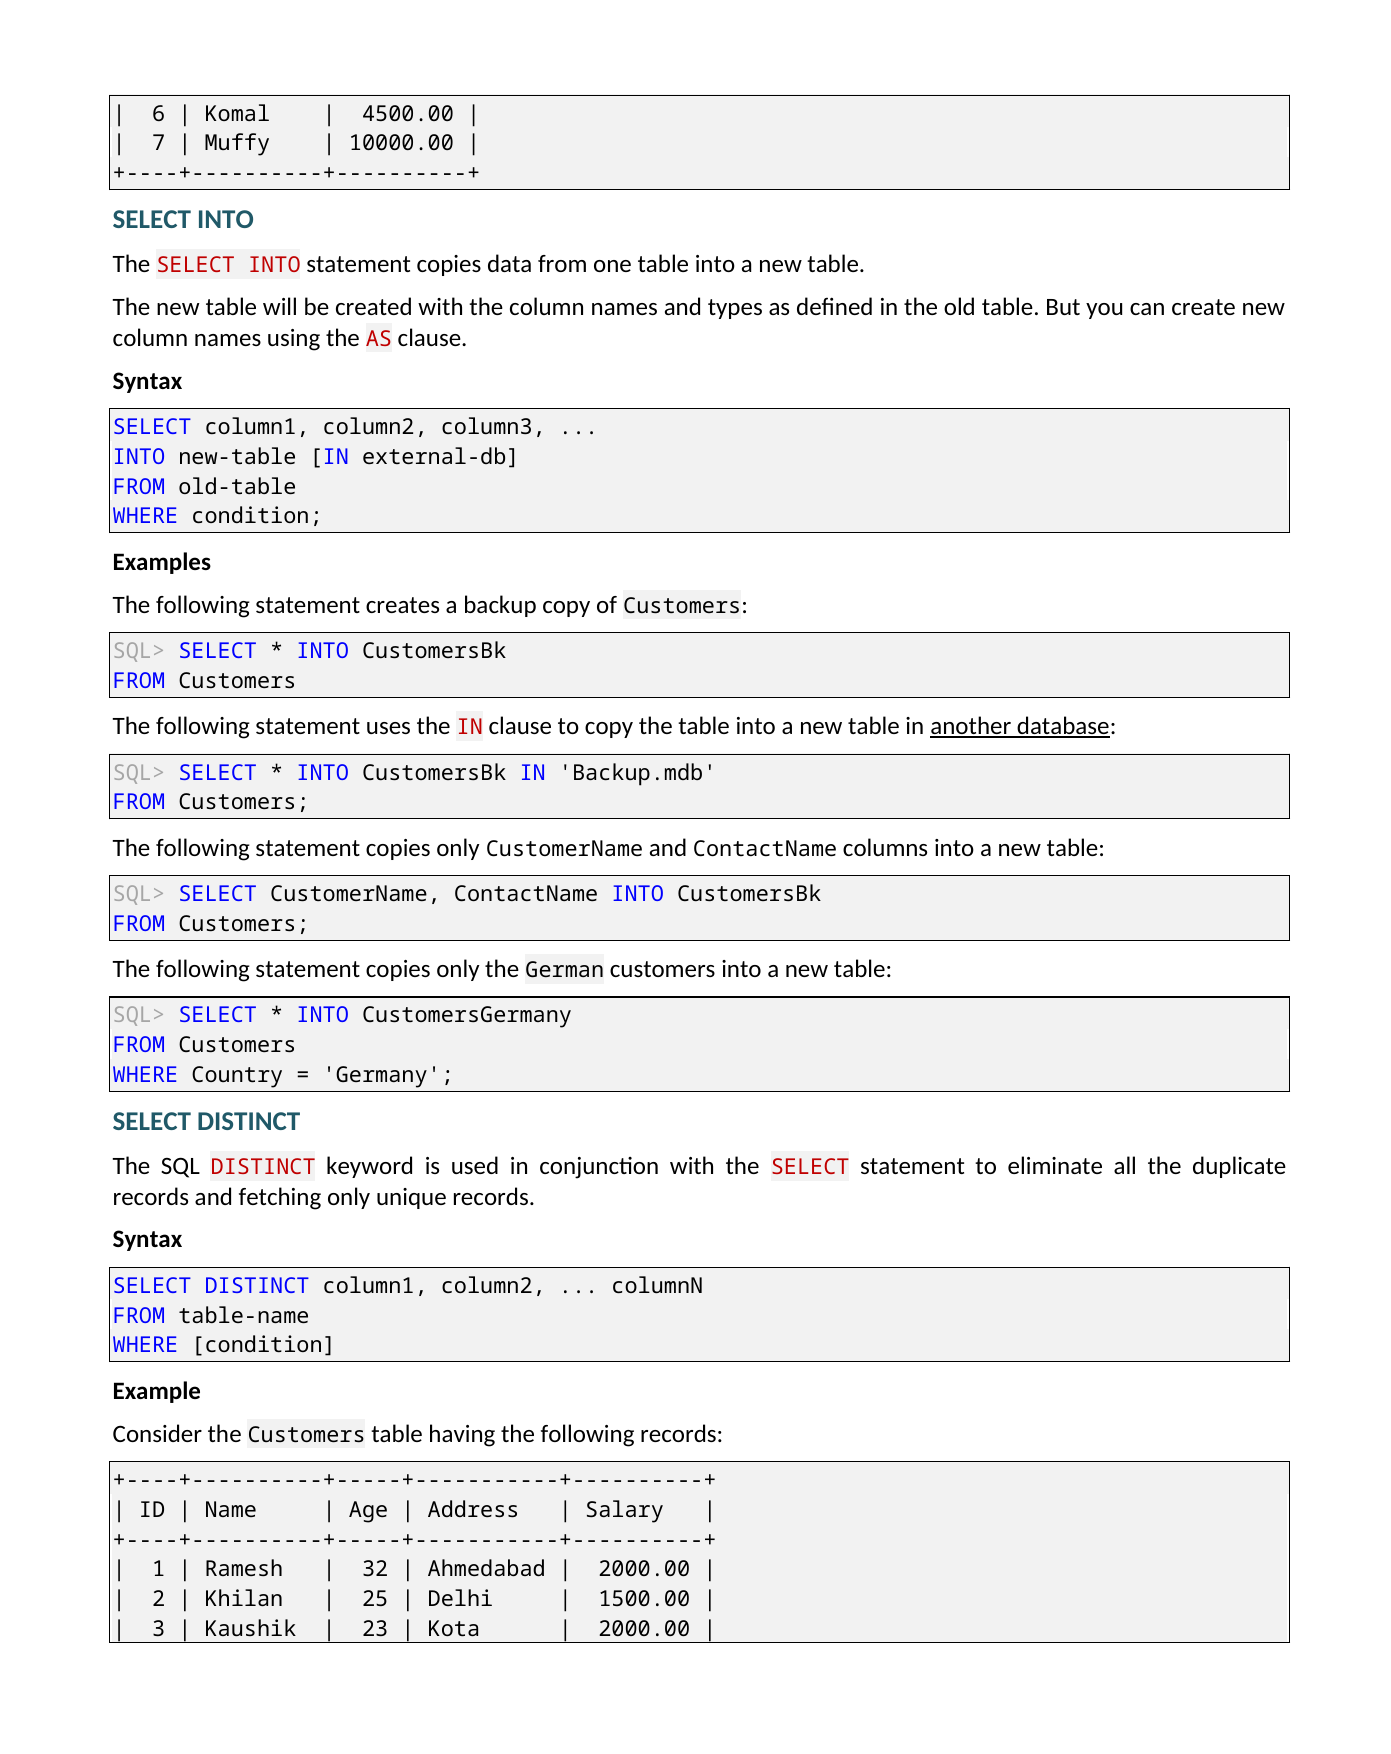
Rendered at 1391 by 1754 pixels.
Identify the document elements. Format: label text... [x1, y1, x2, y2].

text SELECT DISTINCT column1, column2, ... columnN [110, 1268, 1289, 1299]
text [112, 1524, 1287, 1553]
text INTO new-table [IN external-db] [112, 441, 1287, 471]
text SQL> SELECT * INTO CustomersGermany [110, 998, 1289, 1029]
text +----+----------+----------+ [110, 154, 1289, 189]
text SELECT column1, column2, column3, ... [110, 409, 1289, 441]
text +----+----------+-----+-----------+----------+ [110, 1462, 1289, 1494]
text The following statement copies only CustomerName and ContactName columns into a new table: [112, 832, 1287, 862]
text The SELECT INTO statement copies data from one table into a new table. [112, 248, 1287, 279]
text | 7 | Muffy | 10000.00 | [112, 127, 1287, 154]
text Syntax [112, 365, 1287, 395]
text | 2 | Khilan | 25 | Delhi | 1500.00 | [112, 1583, 1287, 1613]
subtitle SELECT INTO [112, 203, 1287, 236]
text FROM Customers [110, 662, 1289, 697]
text | 3 | Kaushik | 23 | Kota | 2000.00 | [112, 1613, 1287, 1642]
text The SQL DISTINCT keyword is used in conjunction with the SELECT statement to eliminate all the duplicate records and fetching only unique records. [112, 1150, 1287, 1211]
text The new table will be created with the column names and types as defined in the old table. But you can create new column names using the AS clause. [112, 291, 1287, 352]
subtitle SELECT DISTINCT [112, 1104, 1287, 1137]
text Example [112, 1375, 1287, 1405]
text WHERE condition; [110, 497, 1289, 532]
text | 6 | Komal | 4500.00 | [110, 96, 1289, 127]
text Syntax [112, 1224, 1287, 1254]
text SQL> SELECT CustomerName, ContactName INTO CustomersBk [110, 876, 1289, 905]
text FROM table-name [112, 1299, 1287, 1326]
text The following statement uses the IN clause to copy the table into a new table in another database: [112, 710, 1287, 741]
text | ID | Name | Age | Address | Salary | [112, 1494, 1287, 1524]
text WHERE Country = 'Germany'; [110, 1056, 1289, 1091]
text FROM Customers; [110, 905, 1289, 940]
text The following statement creates a backup copy of Customers: [112, 589, 1287, 619]
text FROM Customers [112, 1029, 1287, 1056]
text WHERE [condition] [110, 1326, 1289, 1361]
text FROM Customers; [110, 783, 1289, 818]
text SQL> SELECT * INTO CustomersBk [110, 633, 1289, 662]
text The following statement copies only the German customers into a new table: [112, 953, 1287, 984]
text | 1 | Ramesh | 32 | Ahmedabad | 2000.00 | [112, 1553, 1287, 1583]
text Examples [112, 546, 1287, 576]
text FROM old-table [112, 471, 1287, 497]
text SQL> SELECT * INTO CustomersBk IN 'Backup.mdb' [110, 755, 1289, 783]
text Consider the Customers table having the following records: [112, 1418, 1287, 1448]
